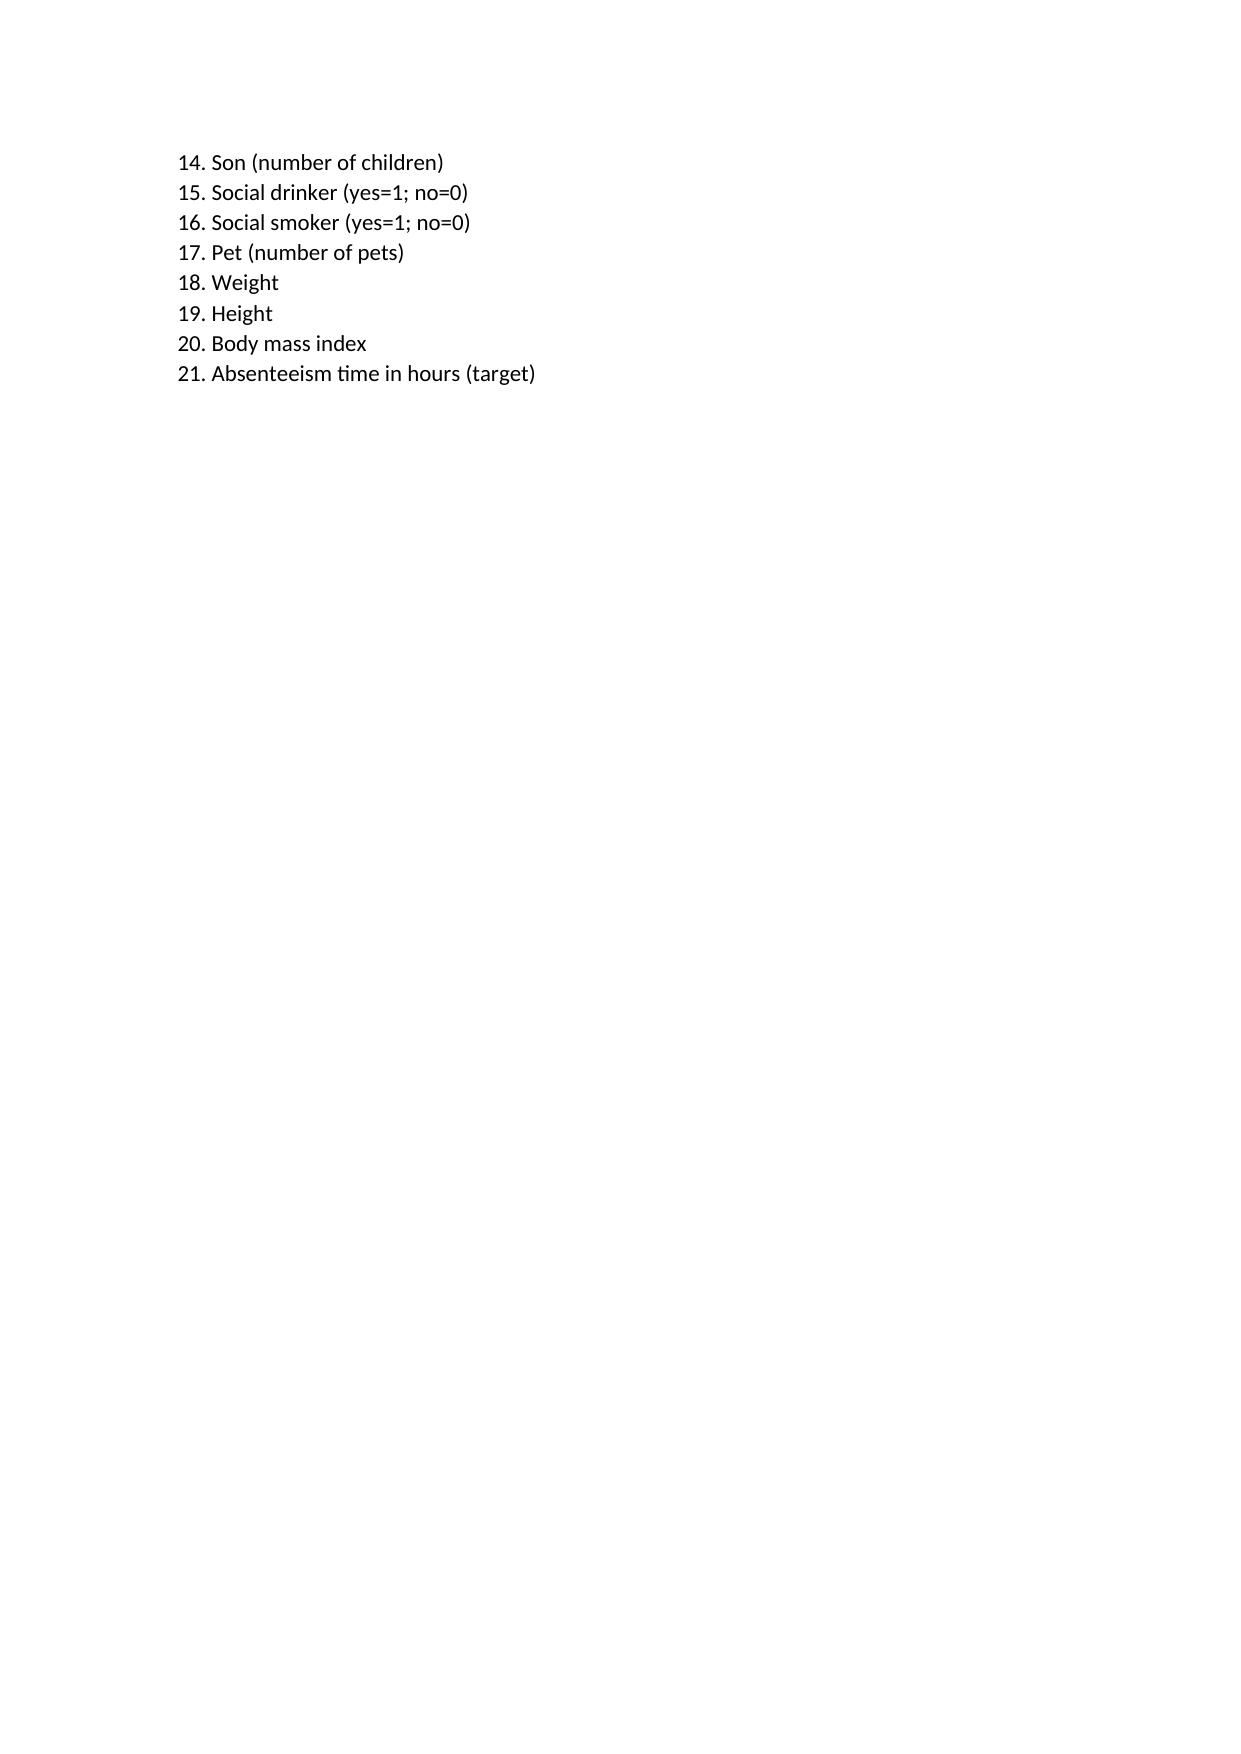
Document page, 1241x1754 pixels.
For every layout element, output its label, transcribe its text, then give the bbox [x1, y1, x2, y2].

text 20. Body mass index [177, 329, 1063, 357]
text 21. Absenteeism time in hours (target) [177, 359, 1063, 387]
text 18. Weight [177, 268, 1063, 296]
text 16. Social smoker (yes=1; no=0) [177, 208, 1063, 236]
text 14. Son (number of children) [177, 148, 1063, 176]
text 15. Social drinker (yes=1; no=0) [177, 178, 1063, 206]
text 17. Pet (number of pets) [177, 238, 1063, 266]
text 19. Height [177, 299, 1063, 327]
